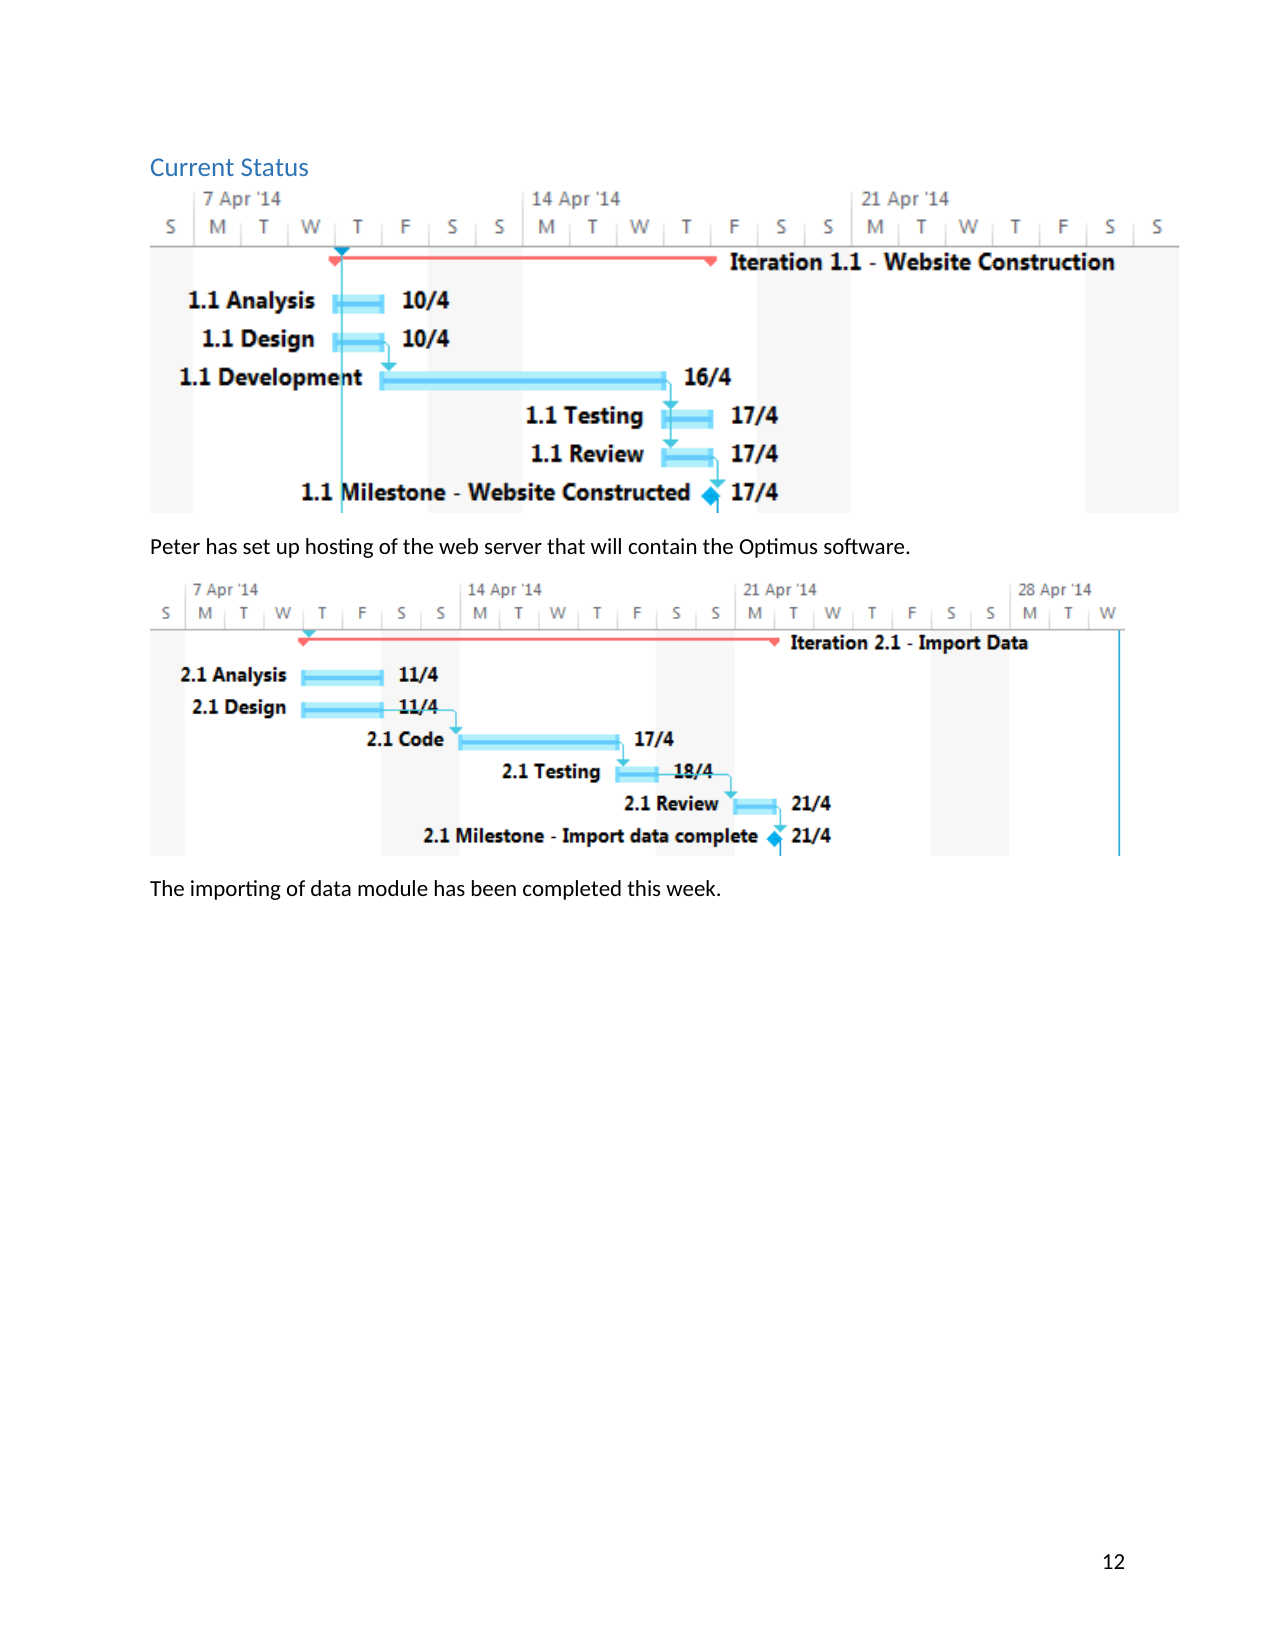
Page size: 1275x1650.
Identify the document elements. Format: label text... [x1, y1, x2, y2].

text The importing of data module has been completed this week. [150, 874, 1125, 902]
picture [150, 578, 1125, 856]
picture [150, 185, 1180, 513]
text Peter has set up hosting of the web server that will contain the Optimus software. [150, 532, 1125, 560]
subtitle Current Status [150, 150, 1125, 183]
